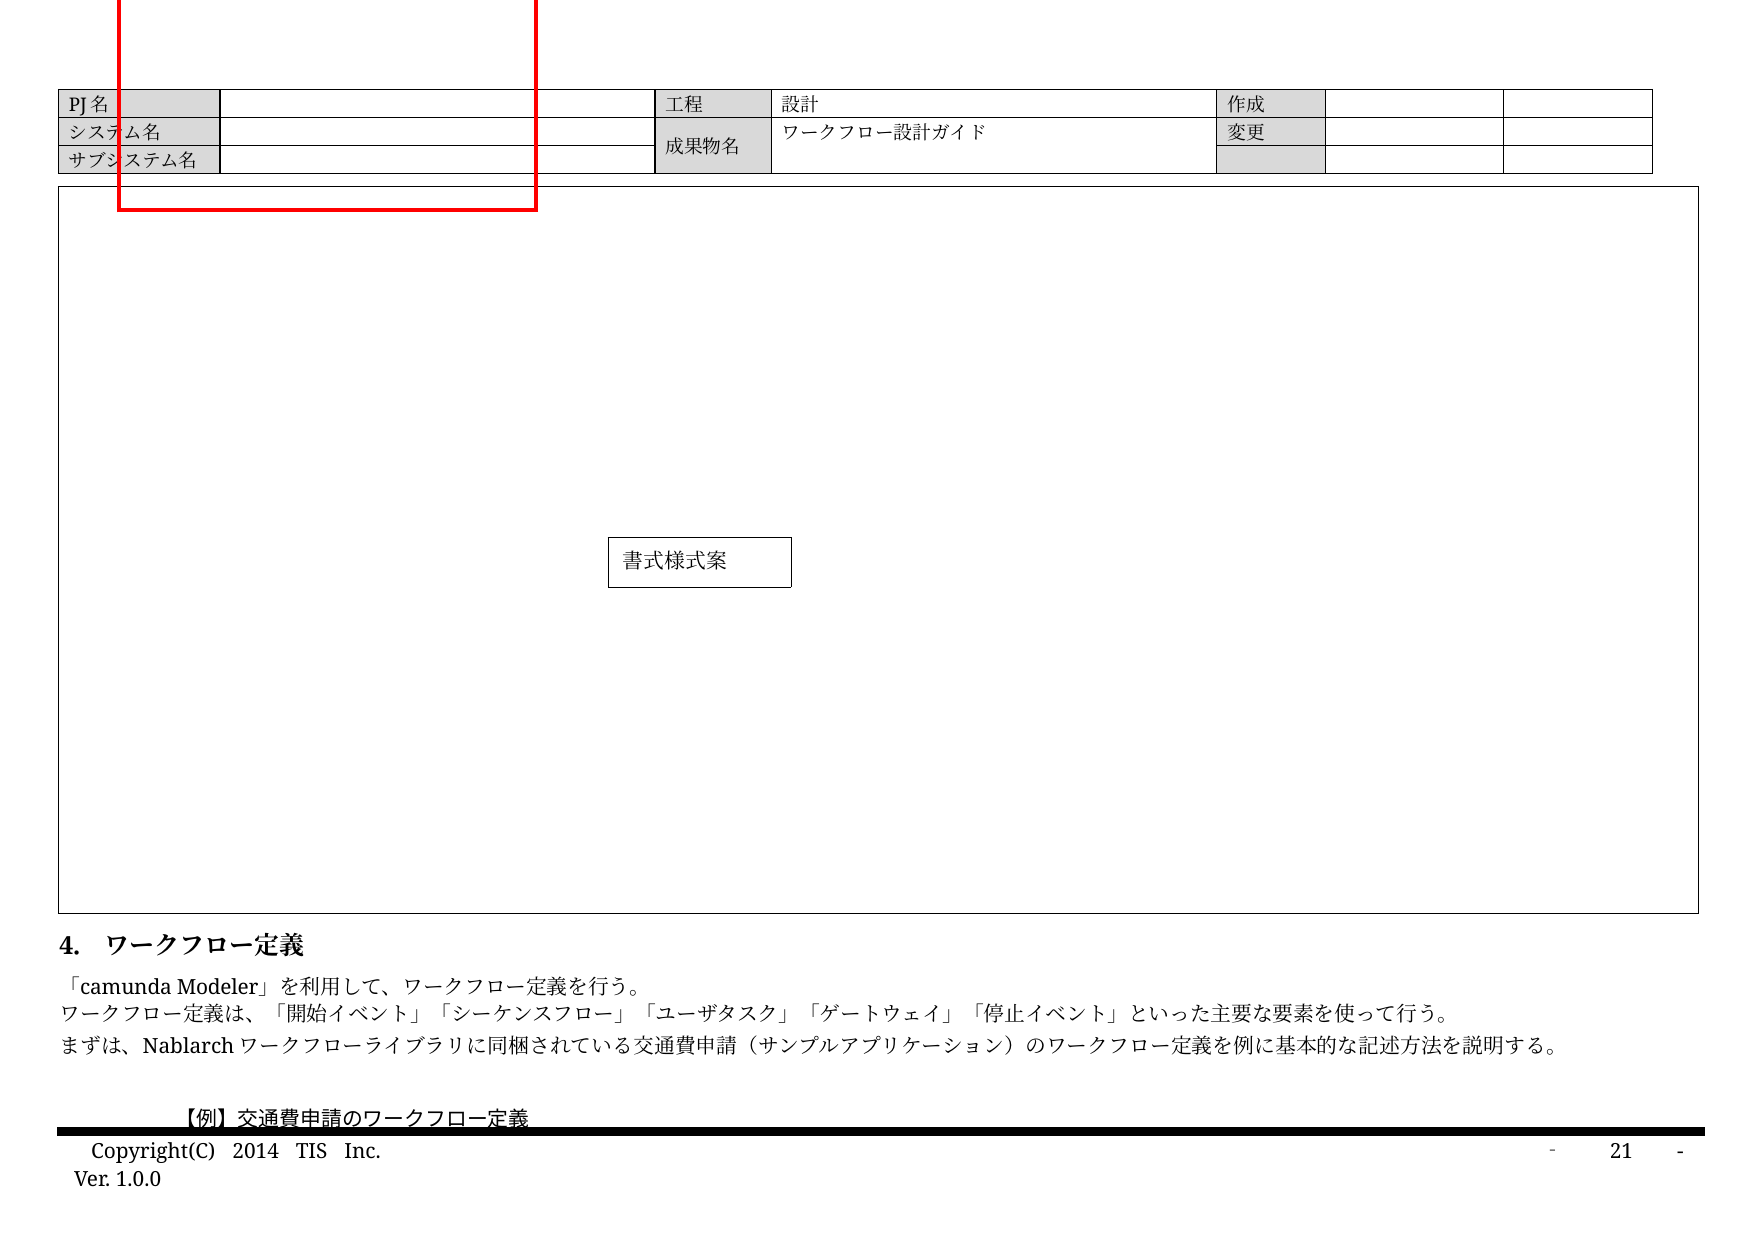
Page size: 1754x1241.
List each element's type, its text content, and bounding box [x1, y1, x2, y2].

text まずは、Nablarchワークフローライブラリに同梱されている交通費申請（サンプルアプリケーション）のワークフロー定義を例に基本的な記述方法を説明する。 [59, 1029, 1695, 1059]
text ワークフロー定義は、「開始イベント」「シーケンスフロー」「ユーザタスク」「ゲートウェイ」「停止イベント」といった主要な要素を使って行う。 [59, 1002, 1695, 1027]
subtitle ワークフロー定義 [59, 926, 1695, 962]
text 「camunda Modeler」を利用して、ワークフロー定義を行う。 [59, 974, 1695, 999]
